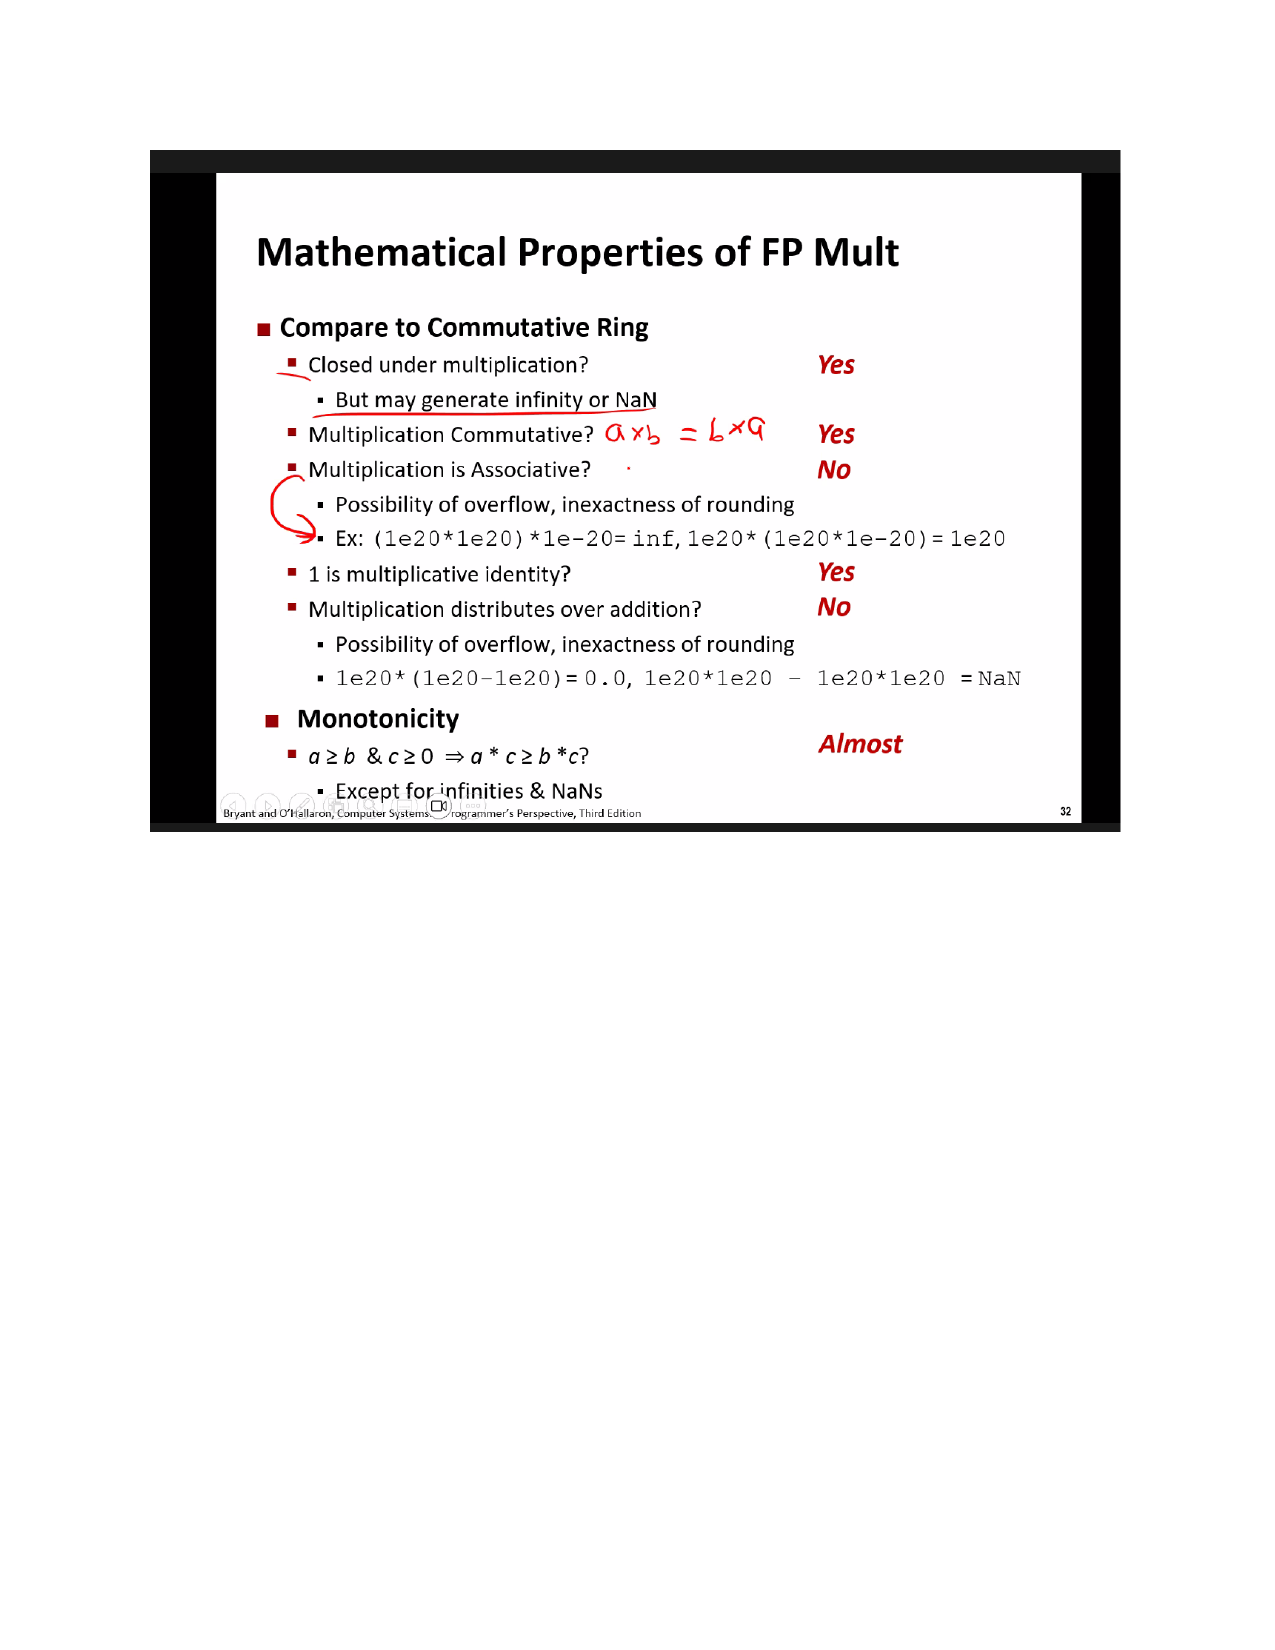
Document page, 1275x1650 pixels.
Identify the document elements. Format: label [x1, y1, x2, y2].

picture [150, 150, 1124, 832]
